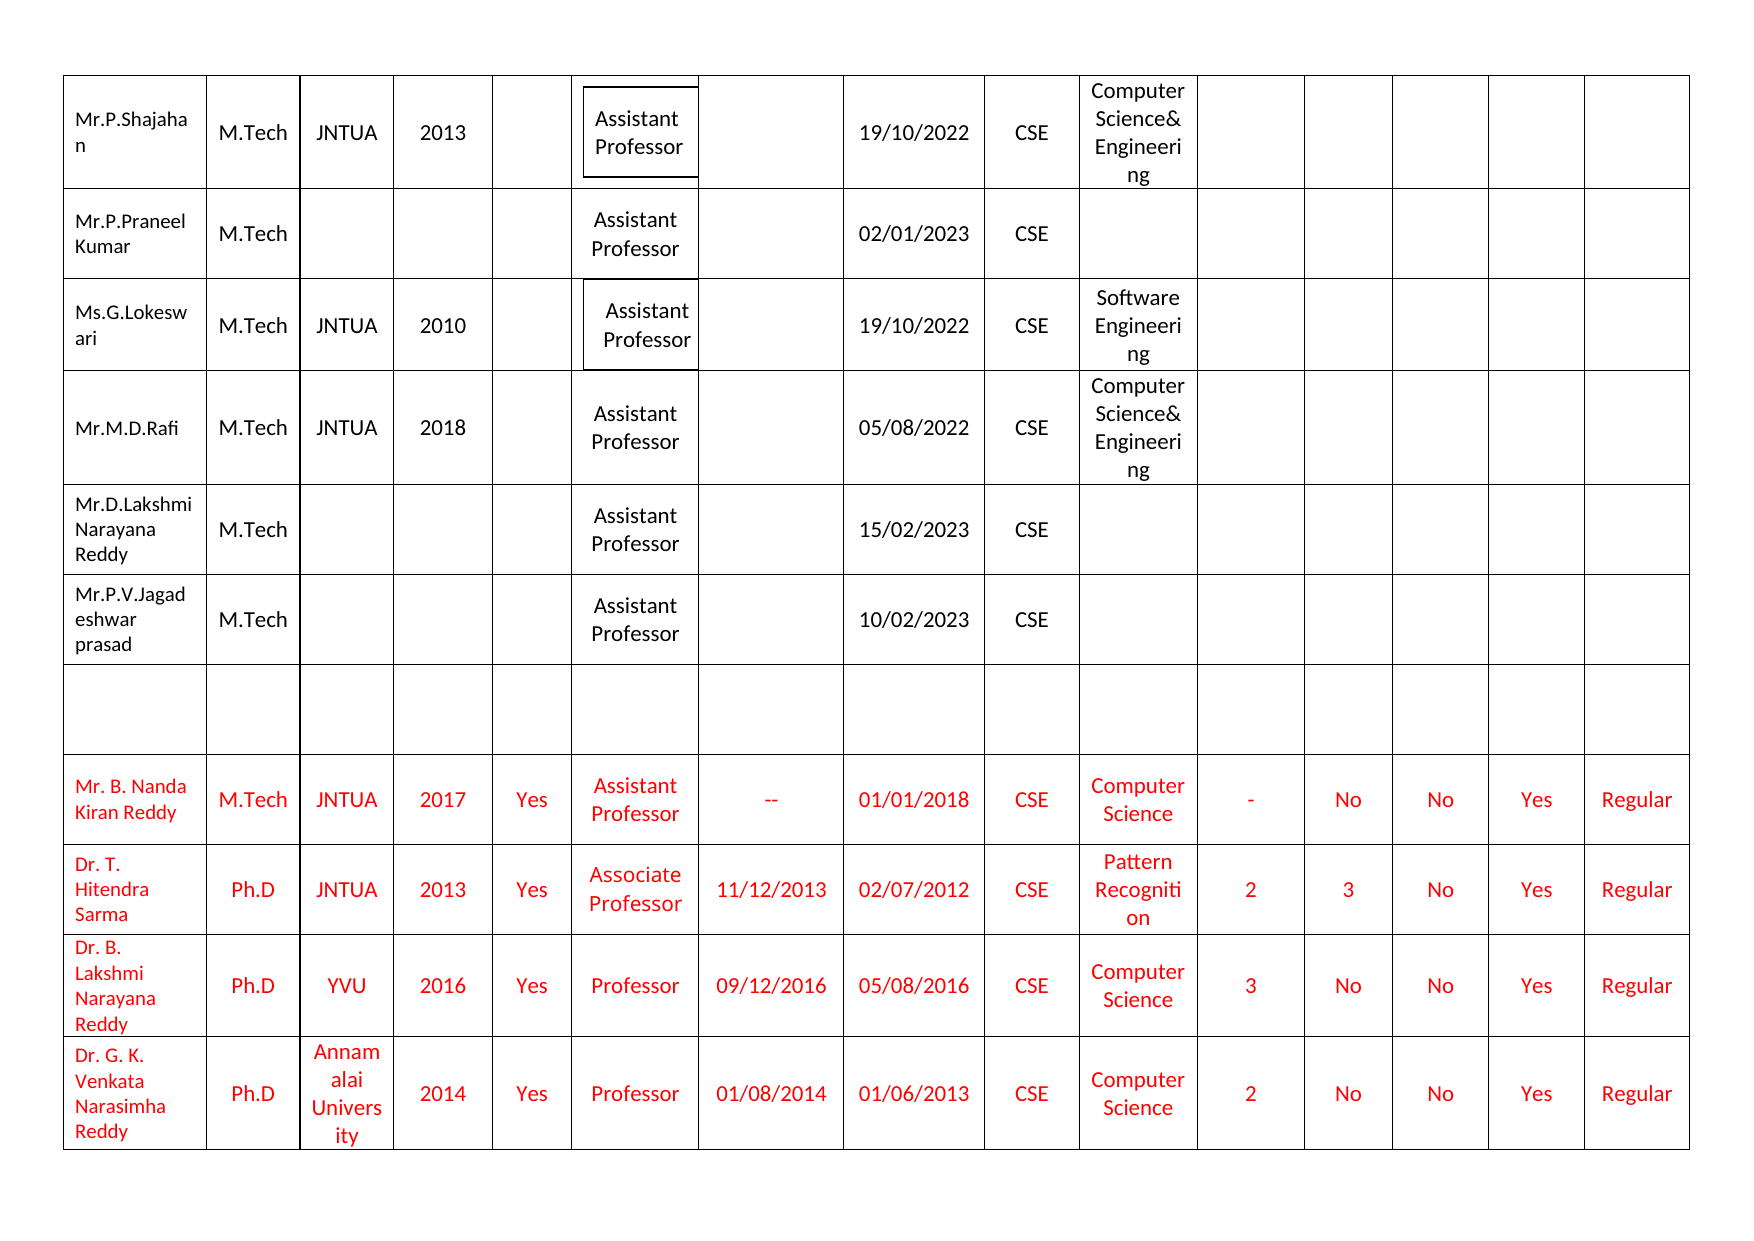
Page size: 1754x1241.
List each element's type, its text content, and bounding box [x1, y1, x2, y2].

table_cell [301, 189, 393, 278]
table_cell [844, 665, 984, 753]
table_cell 3 [1198, 935, 1304, 1036]
table_cell Regular [1585, 755, 1689, 843]
table_cell CSE [985, 76, 1079, 188]
table_cell 01/06/2013 [844, 1037, 984, 1149]
table_cell Mr. B. Nanda Kiran Reddy [64, 755, 206, 843]
table_cell Assistant Professor [572, 189, 698, 278]
table_cell [1305, 575, 1392, 663]
table_cell M.Tech [207, 76, 299, 188]
table_cell [493, 371, 571, 483]
table_cell [1585, 665, 1689, 753]
table_cell M.Tech [207, 371, 299, 483]
table_cell [1198, 76, 1304, 188]
table_cell 02/01/2023 [844, 189, 984, 278]
table_cell [1393, 485, 1488, 573]
table_cell 01/08/2014 [699, 1037, 843, 1149]
table_cell Yes [1489, 755, 1584, 843]
table_cell [1305, 279, 1392, 370]
table_cell [1489, 76, 1584, 188]
table_cell Assistant Professor [572, 485, 698, 573]
table_cell Yes [493, 755, 571, 843]
table_cell M.Tech [207, 279, 299, 370]
table_cell CSE [985, 485, 1079, 573]
table_cell Computer Science [1080, 1037, 1197, 1149]
table_cell Regular [1585, 935, 1689, 1036]
table_cell Computer Science& Engineering [1080, 371, 1197, 483]
table_cell [207, 665, 299, 753]
table_cell Mr.P.Shajahan [64, 76, 206, 188]
table_cell Assistant Professor [572, 575, 698, 663]
table_cell Professor [572, 935, 698, 1036]
table_cell Mr.M.D.Rafi [64, 371, 206, 483]
table_cell JNTUA [301, 279, 393, 370]
table_cell 02/07/2012 [844, 845, 984, 933]
table_cell [985, 665, 1079, 753]
table_cell [1489, 665, 1584, 753]
table_cell No [1393, 845, 1488, 933]
table_cell [699, 371, 843, 483]
table_cell [301, 665, 393, 753]
table_cell JNTUA [301, 371, 393, 483]
table_cell CSE [985, 845, 1079, 933]
table_cell [1305, 189, 1392, 278]
table_cell 3 [1305, 845, 1392, 933]
table_cell JNTUA [301, 845, 393, 933]
table_cell [1585, 279, 1689, 370]
table_cell [1393, 575, 1488, 663]
table_cell [699, 665, 843, 753]
table_cell Computer Science [1080, 755, 1197, 843]
table_cell [572, 279, 583, 370]
table_cell Software Engineering [1080, 279, 1197, 370]
table_cell [1305, 371, 1392, 483]
table_cell [1198, 371, 1304, 483]
table_cell JNTUA [301, 76, 393, 188]
table_cell Yes [493, 1037, 571, 1149]
table_cell M.Tech [207, 485, 299, 573]
table_cell [1393, 279, 1488, 370]
table_cell [1198, 279, 1304, 370]
table_cell [1393, 189, 1488, 278]
table_cell 2018 [394, 371, 492, 483]
table_cell [1080, 189, 1197, 278]
table_cell 2010 [394, 279, 492, 370]
table_cell [1489, 371, 1584, 483]
table_cell Associate Professor [572, 845, 698, 933]
table_cell [1393, 665, 1488, 753]
table_cell Ms.G.Lokeswari [64, 279, 206, 370]
table_cell Assistant Professor [572, 755, 698, 843]
table_cell [1393, 76, 1488, 188]
table_cell CSE [985, 755, 1079, 843]
table_cell [1198, 189, 1304, 278]
table_cell [1489, 189, 1584, 278]
table_cell CSE [985, 371, 1079, 483]
table_cell No [1393, 755, 1488, 843]
table_cell Ph.D [207, 845, 299, 933]
table_cell [699, 485, 843, 573]
table_cell Regular [1585, 845, 1689, 933]
table_cell No [1305, 935, 1392, 1036]
table_cell 2016 [394, 935, 492, 1036]
table_cell CSE [985, 935, 1079, 1036]
table_cell Assistant Professor [572, 371, 698, 483]
table_cell 10/02/2023 [844, 575, 984, 663]
table_cell [301, 575, 393, 663]
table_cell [1080, 76, 1197, 188]
table_cell No [1393, 935, 1488, 1036]
table_cell Dr. B. Lakshmi Narayana Reddy [64, 935, 206, 1036]
table_cell [493, 665, 571, 753]
table_cell Mr.P.Praneel Kumar [64, 189, 206, 278]
table_cell Computer Science [1080, 935, 1197, 1036]
table_cell [1198, 575, 1304, 663]
table_cell [572, 665, 698, 753]
table_cell Mr.P.V.Jagadeshwar prasad [64, 575, 206, 663]
table_cell 2013 [394, 76, 492, 188]
table_cell [493, 189, 571, 278]
table_cell 15/02/2023 [844, 485, 984, 573]
table_cell Professor [572, 1037, 698, 1149]
table_cell 19/10/2022 [844, 76, 984, 188]
table_cell Yes [1489, 845, 1584, 933]
table_cell [1305, 665, 1392, 753]
table_cell [1585, 76, 1689, 188]
table_cell Pattern Recognition [1080, 845, 1197, 933]
table_cell 09/12/2016 [699, 935, 843, 1036]
table_cell [493, 485, 571, 573]
table_cell 2013 [394, 845, 492, 933]
table_cell JNTUA [301, 755, 393, 843]
table_cell 19/10/2022 [844, 279, 984, 370]
table_cell [1305, 76, 1392, 188]
table_cell [394, 189, 492, 278]
table_cell [1585, 189, 1689, 278]
table_cell Dr. G. K. Venkata Narasimha Reddy [64, 1037, 206, 1149]
table_cell [1489, 575, 1584, 663]
table_cell 2014 [394, 1037, 492, 1149]
table_cell [394, 575, 492, 663]
table_cell No [1305, 755, 1392, 843]
table_cell 2017 [394, 755, 492, 843]
table_cell [493, 575, 571, 663]
table_cell Annamalai University [301, 1037, 393, 1149]
table_cell [1080, 485, 1197, 573]
table_cell CSE [985, 575, 1079, 663]
table_cell [699, 76, 843, 188]
table_cell [699, 575, 843, 663]
table_cell 2 [1198, 845, 1304, 933]
table_cell [301, 485, 393, 573]
table_cell Yes [1489, 935, 1584, 1036]
table_cell [1305, 485, 1392, 573]
table_cell [1080, 665, 1197, 753]
table_cell YVU [301, 935, 393, 1036]
table_cell [572, 76, 698, 188]
table_cell No [1393, 1037, 1488, 1149]
table_cell CSE [985, 1037, 1079, 1149]
table_cell 2 [1198, 1037, 1304, 1149]
table_cell [1585, 485, 1689, 573]
table_cell [1585, 371, 1689, 483]
table_cell [1585, 575, 1689, 663]
table_cell Ph.D [207, 1037, 299, 1149]
table_cell [64, 665, 206, 753]
table_cell Regular [1585, 1037, 1689, 1149]
table_cell M.Tech [207, 575, 299, 663]
table_cell [1393, 371, 1488, 483]
table_cell Ph.D [207, 935, 299, 1036]
table_cell [1198, 485, 1304, 573]
table_cell [1198, 665, 1304, 753]
table_cell [1489, 279, 1584, 370]
table_cell [584, 280, 698, 369]
table_cell -- [699, 755, 843, 843]
table_cell M.Tech [207, 189, 299, 278]
table_cell Yes [493, 935, 571, 1036]
table_cell 01/01/2018 [844, 755, 984, 843]
table_cell 05/08/2016 [844, 935, 984, 1036]
table_cell - [1198, 755, 1304, 843]
table_cell [493, 279, 571, 370]
table_cell CSE [985, 189, 1079, 278]
table_cell Dr. T. Hitendra Sarma [64, 845, 206, 933]
table_cell [394, 485, 492, 573]
table_cell [493, 76, 571, 188]
table_cell No [1305, 1037, 1392, 1149]
table_cell [1489, 485, 1584, 573]
table_cell Yes [493, 845, 571, 933]
table_cell [394, 665, 492, 753]
table_cell [1080, 575, 1197, 663]
table_cell Yes [1489, 1037, 1584, 1149]
table_cell [699, 279, 843, 370]
table_cell 11/12/2013 [699, 845, 843, 933]
table_cell 05/08/2022 [844, 371, 984, 483]
table_cell [699, 189, 843, 278]
table_cell CSE [985, 279, 1079, 370]
table_cell M.Tech [207, 755, 299, 843]
table_cell Mr.D.Lakshmi Narayana Reddy [64, 485, 206, 573]
